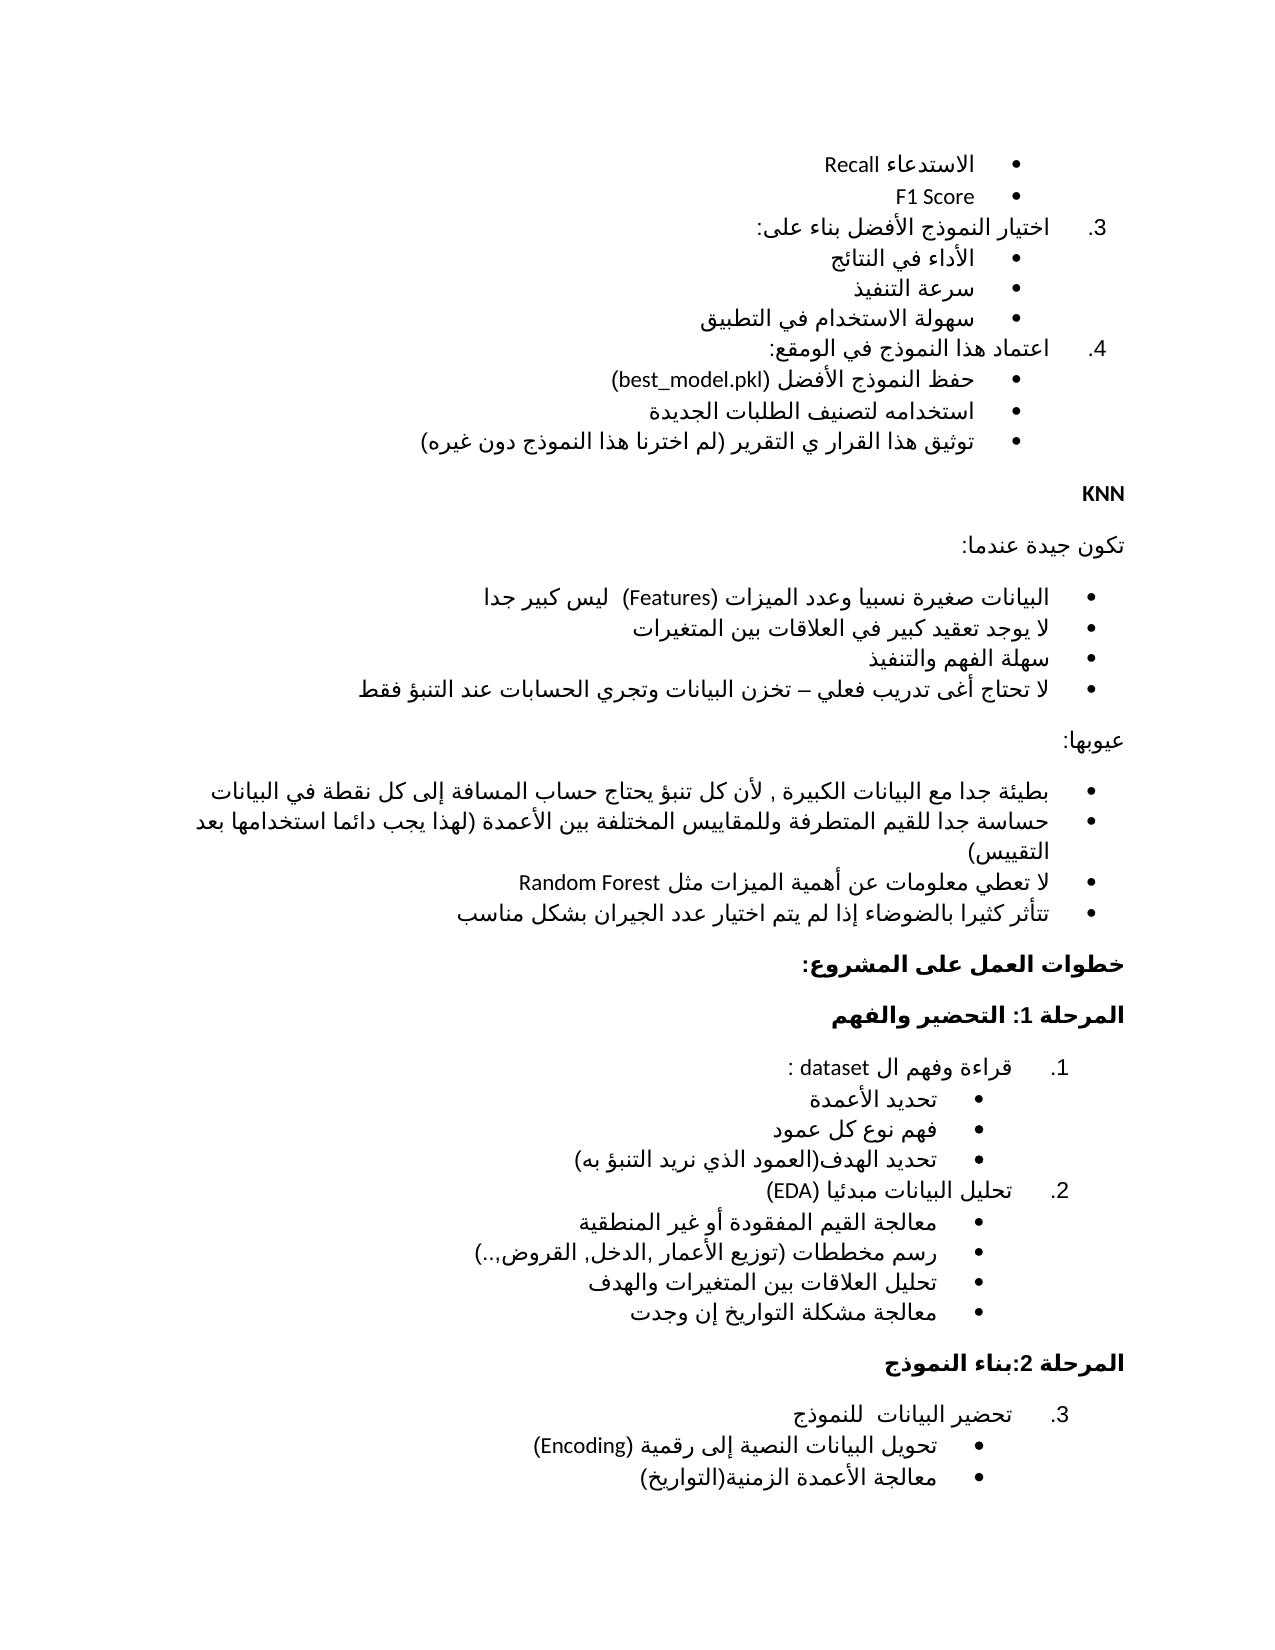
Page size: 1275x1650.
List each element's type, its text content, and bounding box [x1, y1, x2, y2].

text KNN [150, 479, 1125, 507]
list سرعة التنفيذ [150, 275, 1012, 301]
list تحليل البيانات مبدئيا (EDA) [150, 1176, 1050, 1204]
text خطوات العمل على المشروع: [150, 951, 1125, 978]
list البيانات صغيرة نسبيا وعدد الميزات (Features) ليس كبير جدا [150, 583, 1087, 611]
list معالجة الأعمدة الزمنية(التواريخ) [150, 1464, 975, 1490]
list F1 Score [150, 182, 1012, 210]
text المرحلة 1: التحضير والفهم [150, 1002, 1125, 1029]
list لا تحتاج أغى تدريب فعلي – تخزن البيانات وتجري الحسابات عند التنبؤ فقط [150, 676, 1087, 702]
list تحضير البيانات للنموذج [150, 1401, 1050, 1428]
list قراءة وفهم ال dataset : [150, 1053, 1050, 1082]
text عيوبها: [150, 727, 1125, 753]
list بطيئة جدا مع البيانات الكبيرة , لأن كل تنبؤ يحتاج حساب المسافة إلى كل نقطة في البيانات [150, 778, 1087, 804]
list لا تعطي معلومات عن أهمية الميزات مثل Random Forest [150, 868, 1087, 896]
list تتأثر كثيرا بالضوضاء إذا لم يتم اختيار عدد الجيران بشكل مناسب [150, 900, 1087, 927]
list تحديد الأعمدة [150, 1086, 975, 1112]
list سهولة الاستخدام في التطبيق [150, 305, 1012, 331]
list تحديد الهدف(العمود الذي نريد التنبؤ به) [150, 1146, 975, 1172]
list توثيق هذا القرار ي التقرير (لم اخترنا هذا النموذج دون غيره) [150, 428, 1012, 454]
list حفظ النموذج الأفضل (best_model.pkl) [150, 365, 1012, 393]
list معالجة مشكلة التواريخ إن وجدت [150, 1299, 975, 1326]
text تكون جيدة عندما: [150, 532, 1125, 558]
list اختيار النموذج الأفضل بناء على: [150, 214, 1087, 241]
list لا يوجد تعقيد كبير في العلاقات بين المتغيرات [150, 615, 1087, 641]
text المرحلة 2:بناء النموذج [150, 1350, 1125, 1377]
list اعتماد هذا النموذج في الومقع: [150, 335, 1087, 362]
list معالجة القيم المفقودة أو غير المنطقية [150, 1208, 975, 1235]
list سهلة الفهم والتنفيذ [150, 645, 1087, 672]
list الاستدعاء Recall [150, 150, 1012, 178]
list حساسة جدا للقيم المتطرفة وللمقاييس المختلفة بين الأعمدة (لهذا يجب دائما استخدامها بعد التقييس) [150, 808, 1087, 864]
list تحليل العلاقات بين المتغيرات والهدف [150, 1269, 975, 1295]
list الأداء في النتائج [150, 244, 1012, 271]
list استخدامه لتصنيف الطلبات الجديدة [150, 398, 1012, 424]
list فهم نوع كل عمود [150, 1116, 975, 1142]
list رسم مخططات (توزيع الأعمار ,الدخل, القروض,..) [150, 1239, 975, 1265]
list تحويل البيانات النصية إلى رقمية (Encoding) [150, 1431, 975, 1459]
